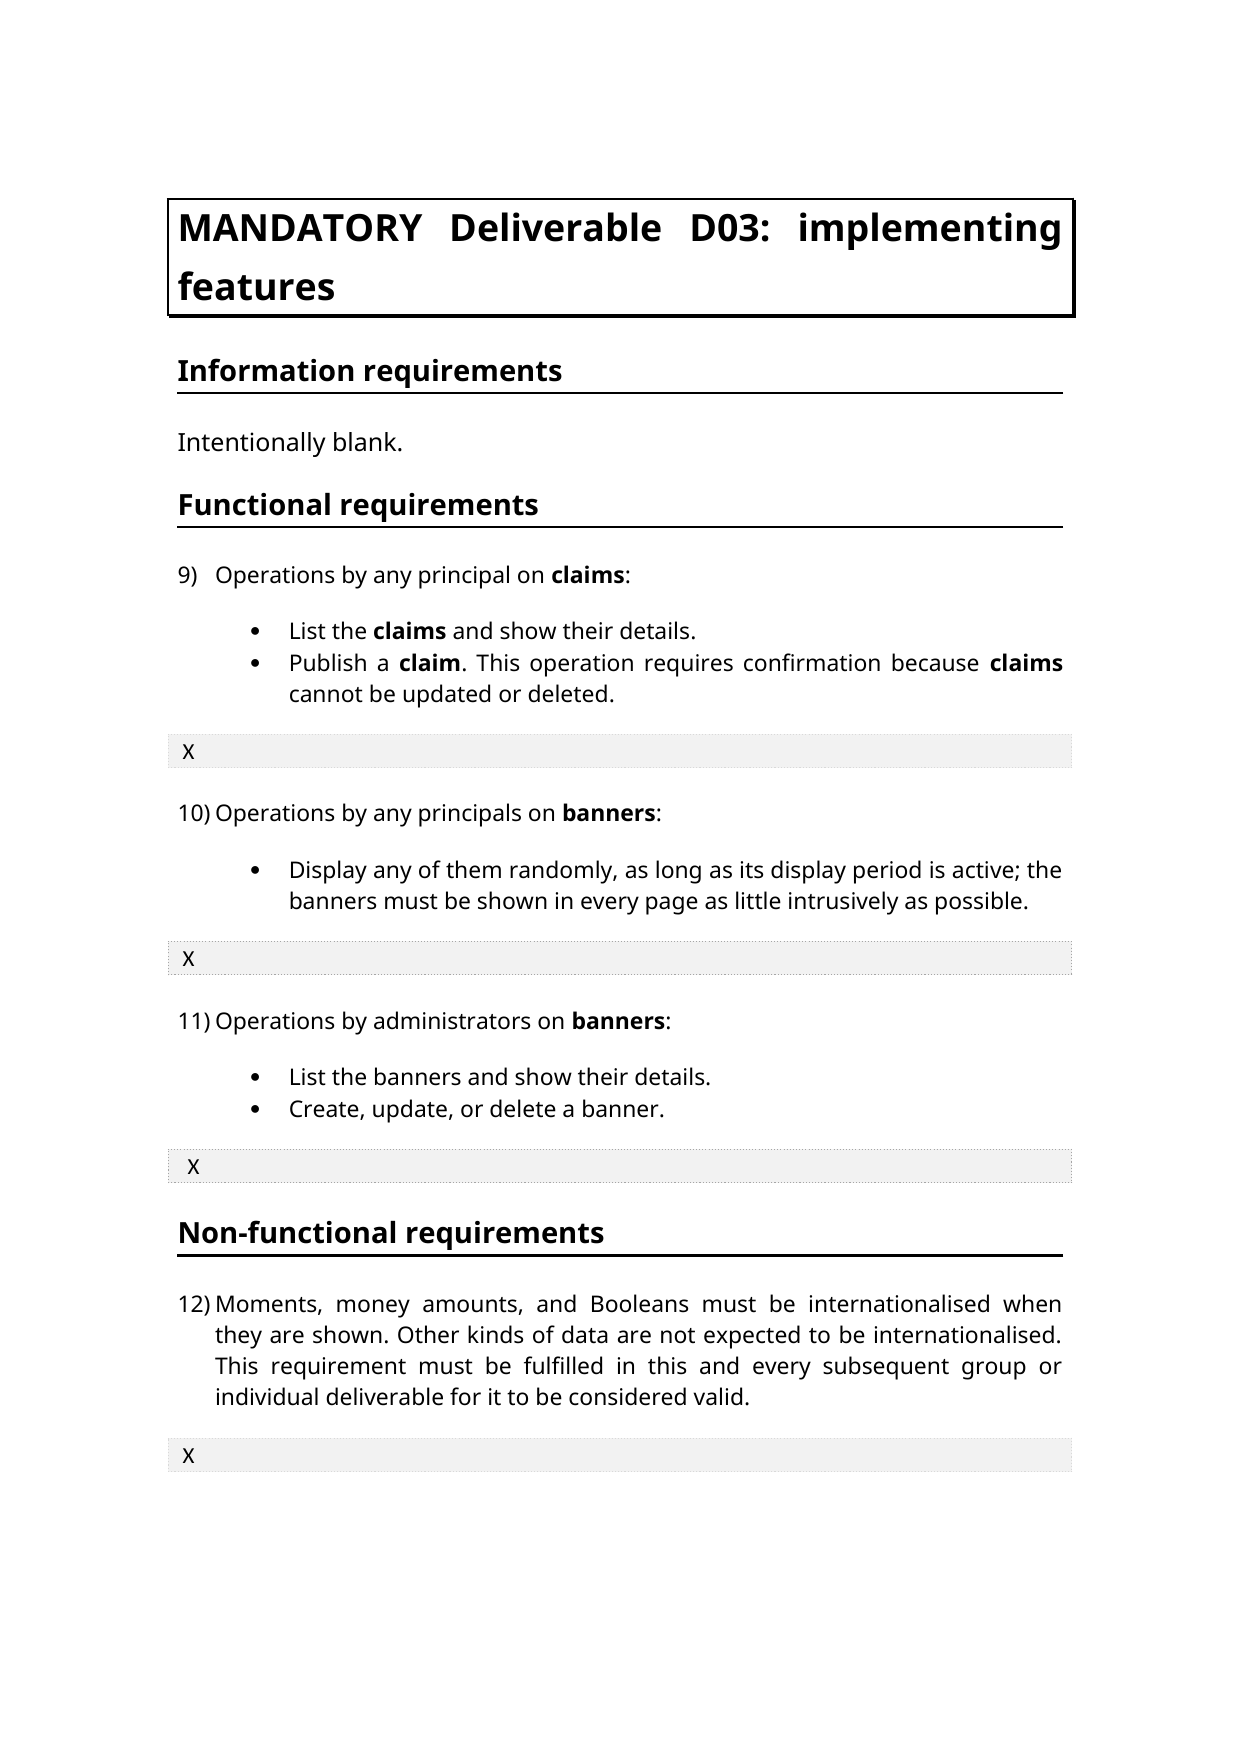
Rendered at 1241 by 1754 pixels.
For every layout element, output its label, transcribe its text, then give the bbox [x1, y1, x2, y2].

subtitle Information requirements [177, 350, 1063, 392]
list Operations by any principals on banners: [177, 797, 1063, 829]
list Display any of them randomly, as long as its display period is active; the banners must be shown in every page as little intrusively as possible. [251, 854, 1063, 916]
list List the banners and show their details. [251, 1061, 1063, 1093]
list Moments, money amounts, and Booleans must be internationalised when they are shown. Other kinds of data are not expected to be internationalised. This requirement must be fulfilled in this and every subsequent group or individual deliverable for it to be considered valid. [177, 1288, 1063, 1413]
list Publish a claim. This operation requires confirmation because claims cannot be updated or deleted. [251, 646, 1063, 709]
list Operations by any principal on claims: [177, 559, 1063, 590]
list Operations by administrators on banners: [177, 1005, 1063, 1036]
list Create, update, or delete a banner. [251, 1093, 1063, 1124]
text Intentionally blank. [177, 425, 1063, 459]
subtitle Functional requirements [177, 484, 1063, 526]
subtitle Non-functional requirements [177, 1213, 1063, 1254]
subtitle MANDATORY Deliverable D03: implementing features [169, 200, 1072, 314]
list List the claims and show their details. [251, 615, 1063, 646]
